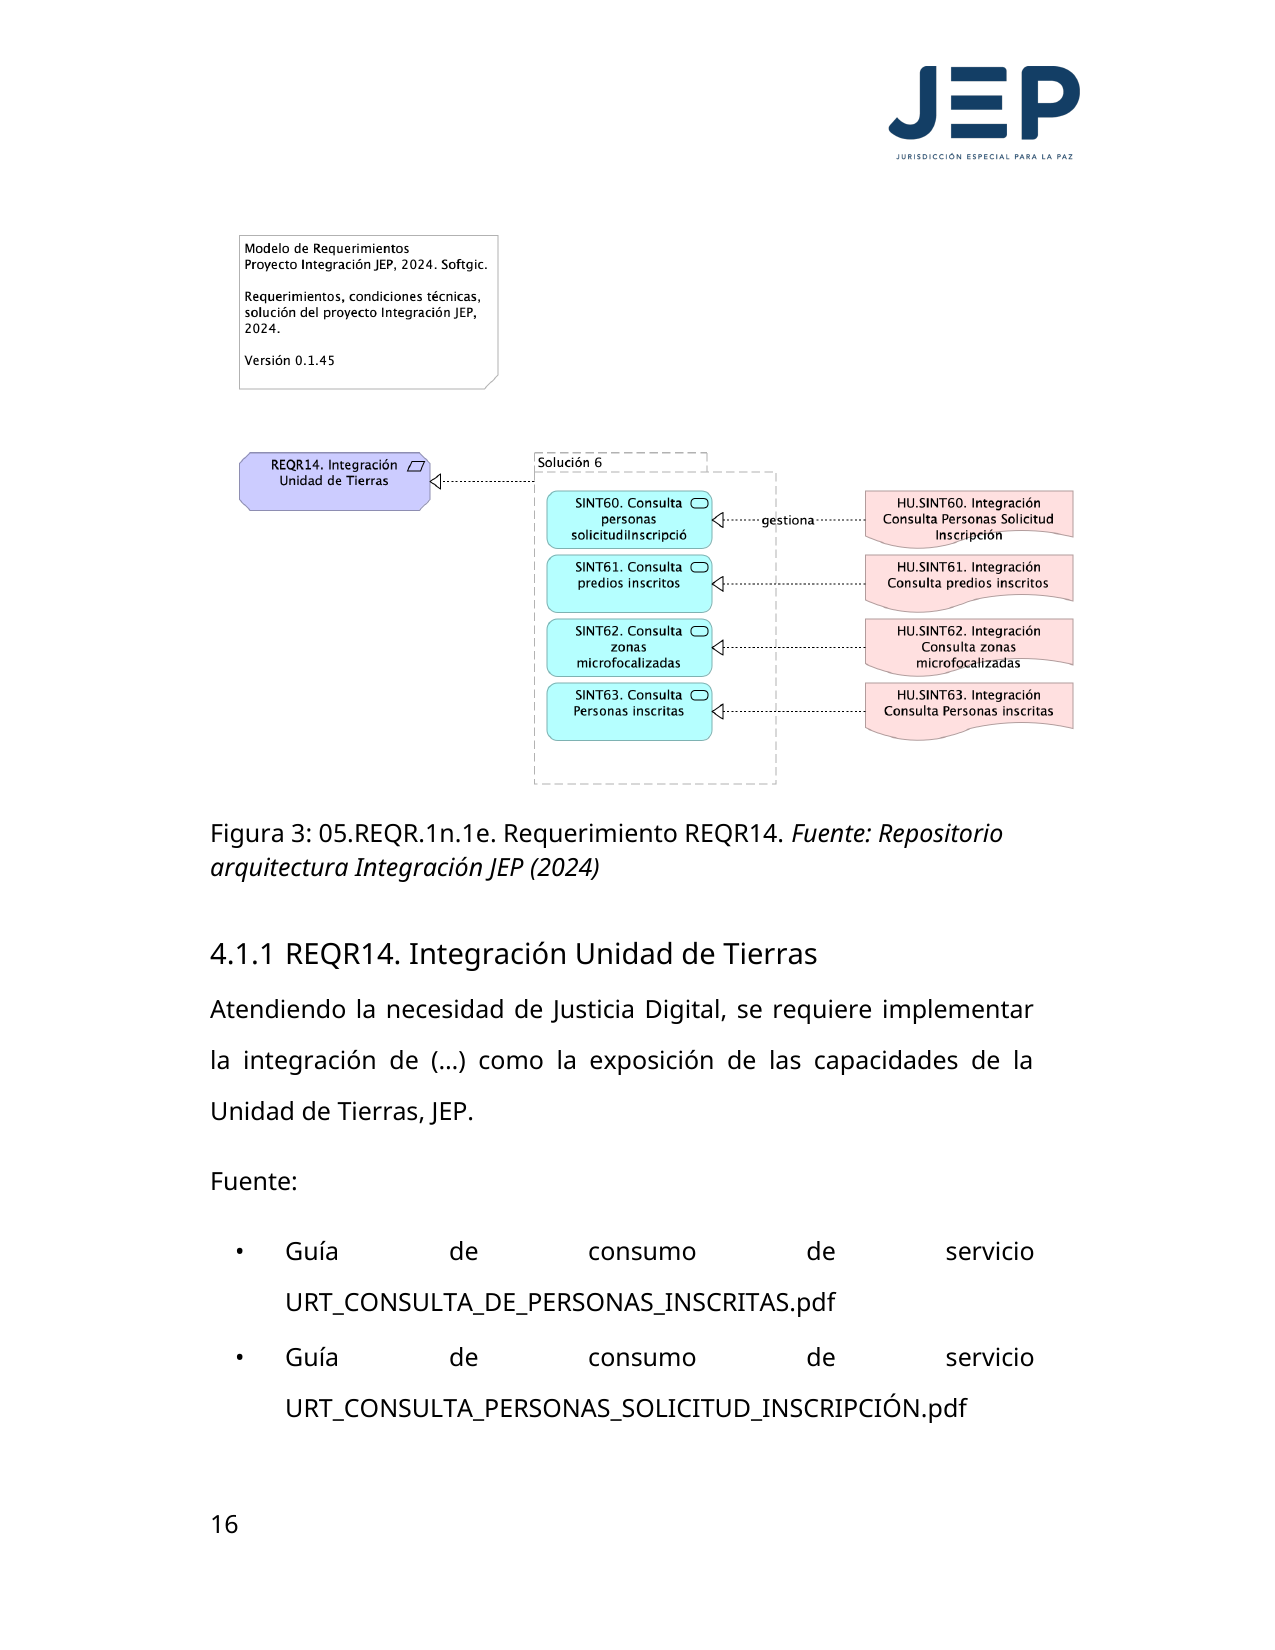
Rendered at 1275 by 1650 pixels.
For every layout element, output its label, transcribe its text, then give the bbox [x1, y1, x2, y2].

picture [875, 35, 1093, 190]
picture [228, 225, 1083, 795]
text Figura 3: 05.REQR.1n.1e. Requerimiento REQR14. Fuente: Repositorio arquitectura Integración JEP (2024) [210, 815, 1035, 883]
text Fuente: [210, 1164, 1035, 1198]
list Guía de consumo de servicio URT_CONSULTA_PERSONAS_SOLICITUD_INSCRIPCIÓN.pdf [235, 1339, 1035, 1424]
text Atendiendo la necesidad de Justicia Digital, se requiere implementar la integración de (…) como la exposición de las capacidades de la Unidad de Tierras, JEP. [210, 992, 1035, 1128]
list Guía de consumo de servicio URT_CONSULTA_DE_PERSONAS_INSCRITAS.pdf [235, 1233, 1035, 1319]
subtitle REQR14. Integración Unidad de Tierras [210, 933, 1035, 973]
